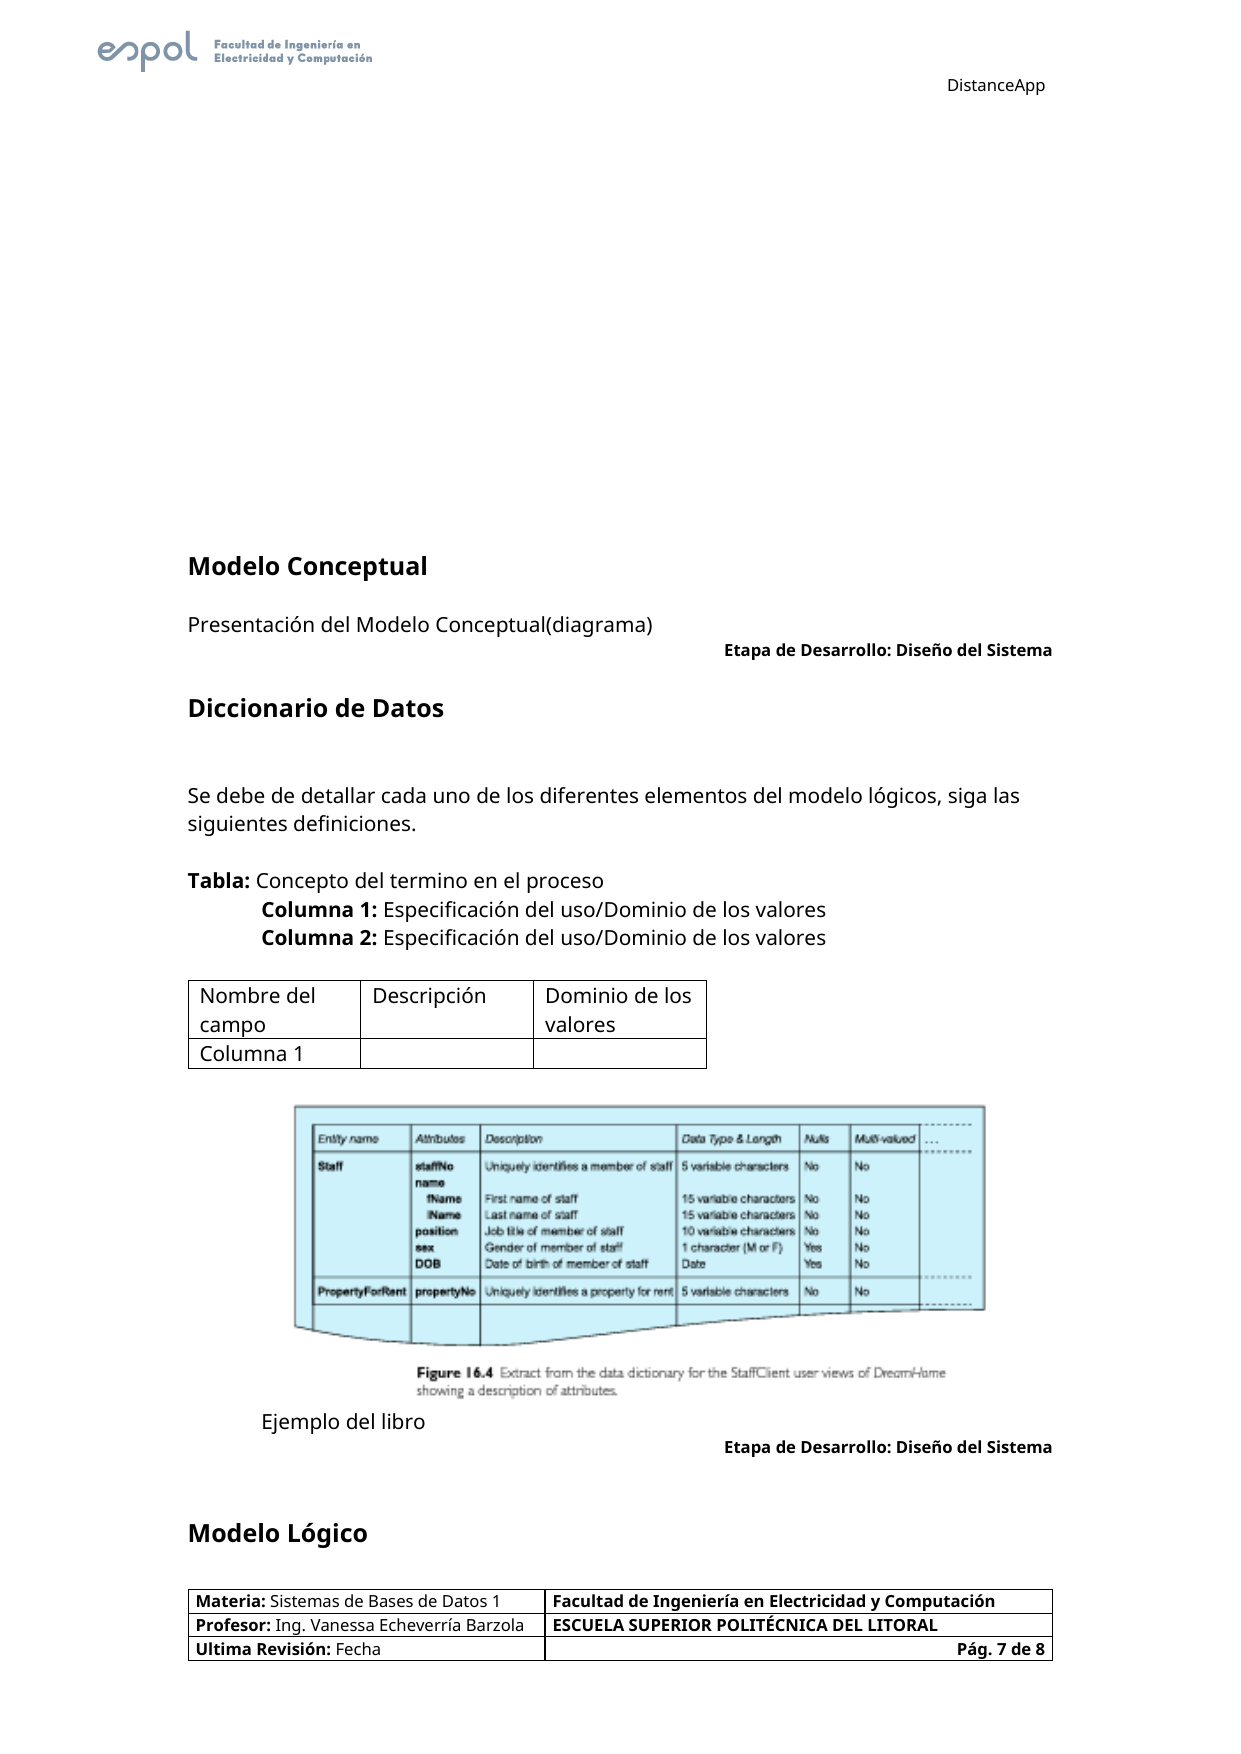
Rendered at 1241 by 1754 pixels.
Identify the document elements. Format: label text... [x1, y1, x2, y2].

table_cell [361, 1039, 533, 1068]
subtitle Diccionario de Datos [187, 690, 1053, 724]
subtitle Modelo Lógico [187, 1516, 1053, 1549]
table_header Nombre del campo [189, 981, 360, 1038]
subtitle Modelo Conceptual [187, 548, 1053, 582]
table_header Dominio de los valores [534, 981, 706, 1038]
text Se debe de detallar cada uno de los diferentes elementos del modelo lógicos, siga las siguientes definiciones. [187, 781, 1053, 838]
table_cell [534, 1039, 706, 1068]
picture [261, 1097, 1009, 1408]
text Tabla: Concepto del termino en el proceso [187, 866, 1053, 895]
text Presentación del Modelo Conceptual(diagrama) [187, 611, 1053, 639]
table_header Descripción [361, 981, 533, 1038]
table_cell Columna 1 [189, 1039, 360, 1068]
subtitle Etapa de Desarrollo: Diseño del Sistema [187, 1436, 1053, 1459]
text Ejemplo del libro [187, 1407, 1053, 1436]
text Columna 2: Especificación del uso/Dominio de los valores [187, 923, 1053, 952]
text Columna 1: Especificación del uso/Dominio de los valores [187, 895, 1053, 923]
picture [75, 0, 393, 100]
subtitle Etapa de Desarrollo: Diseño del Sistema [187, 639, 1053, 662]
